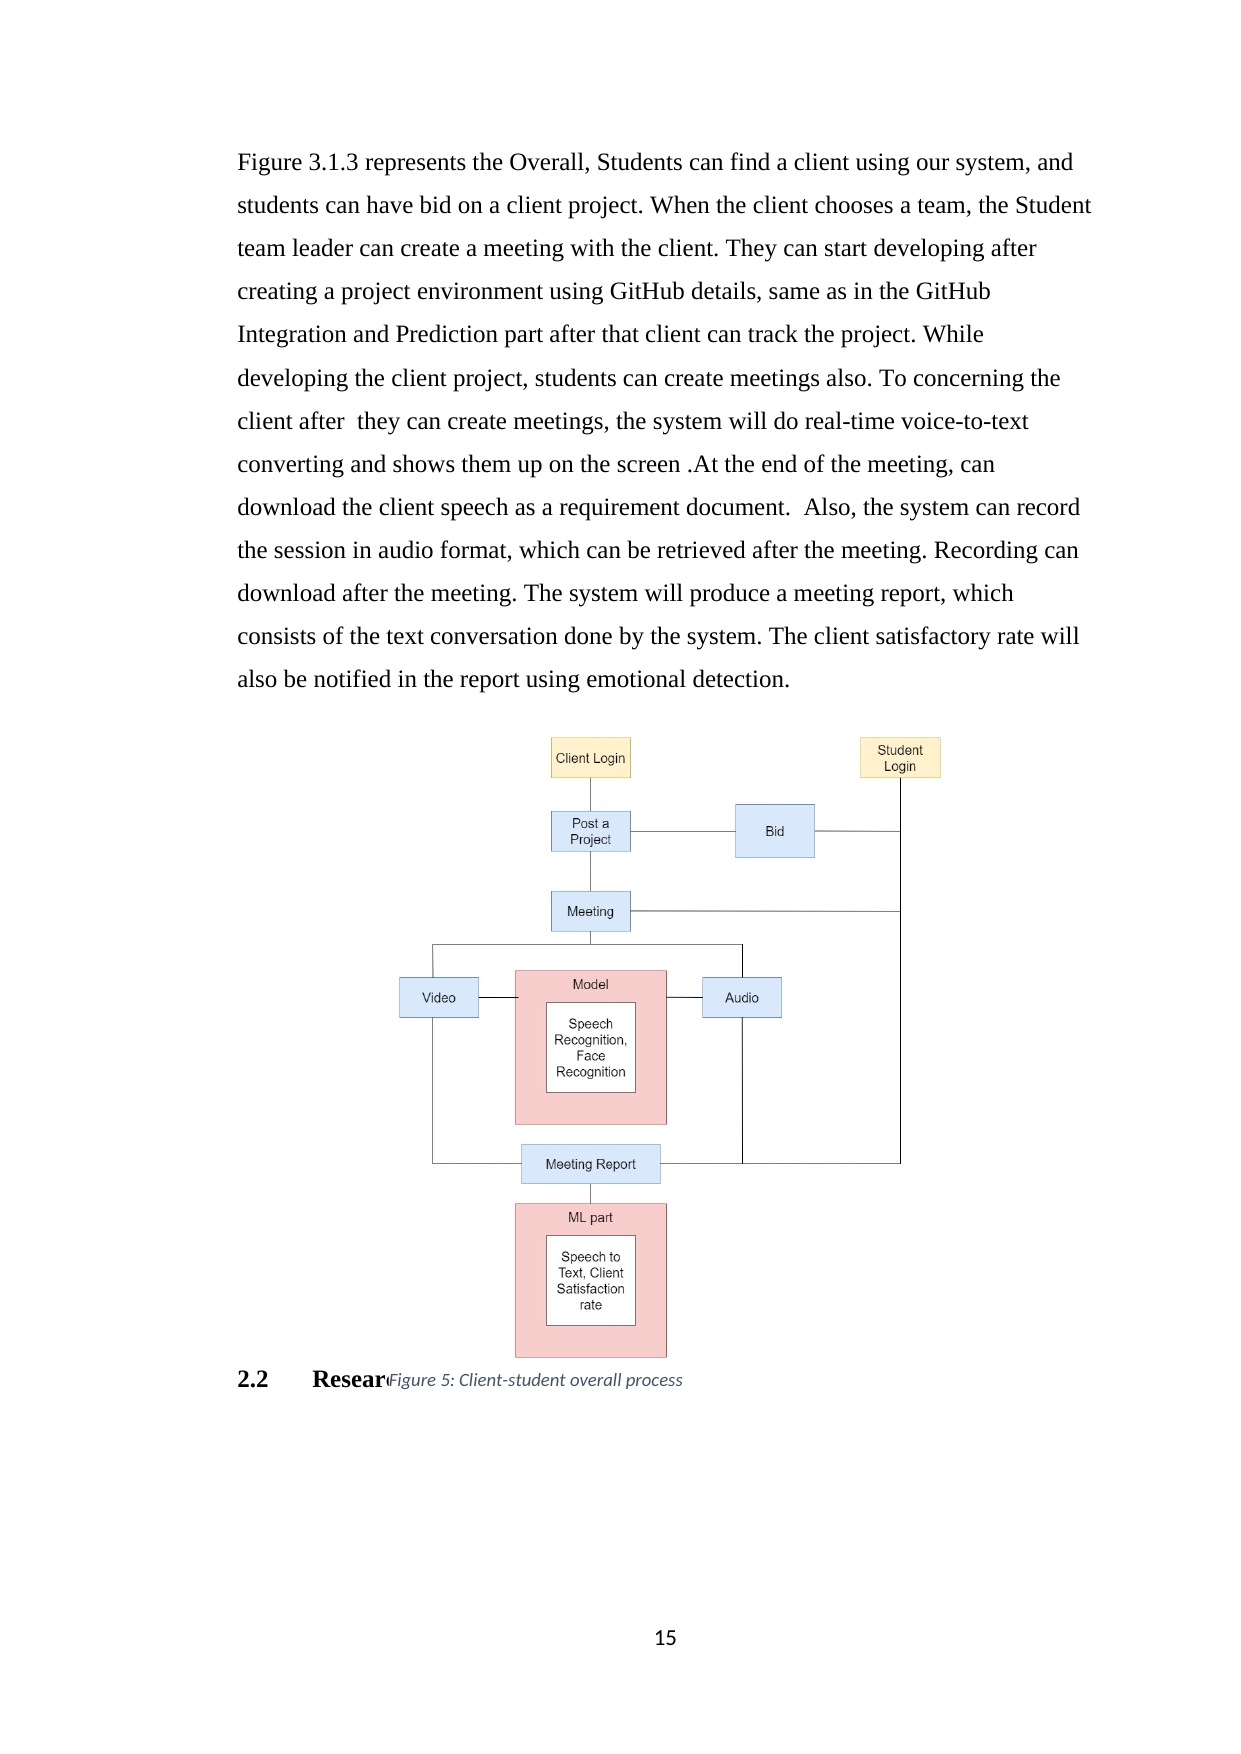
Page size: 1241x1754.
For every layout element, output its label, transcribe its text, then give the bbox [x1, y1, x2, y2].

subtitle 2.2 Research Area [237, 1364, 1093, 1393]
title Figure 3.1.3 represents the Overall, Students can find a client using our system, and students can have bid on a client project. When the client chooses a team, the Student team leader can create a meeting with the client. They can start developing after creating a project environment using GitHub details, same as in the GitHub Integration and Prediction part after that client can track the project. While developing the client project, students can create meetings also. To concerning the client after they can create meetings, the system will do real-time voice-to-text converting and shows them up on the screen .At the end of the meeting, can download the client speech as a requirement document. Also, the system can record the session in audio format, which can be retrieved after the meeting. Recording can download after the meeting. The system will produce a meeting report, which consists of the text conversation done by the system. The client satisfactory rate will also be notified in the report using emotional detection. [237, 147, 1093, 693]
picture [388, 726, 942, 1359]
